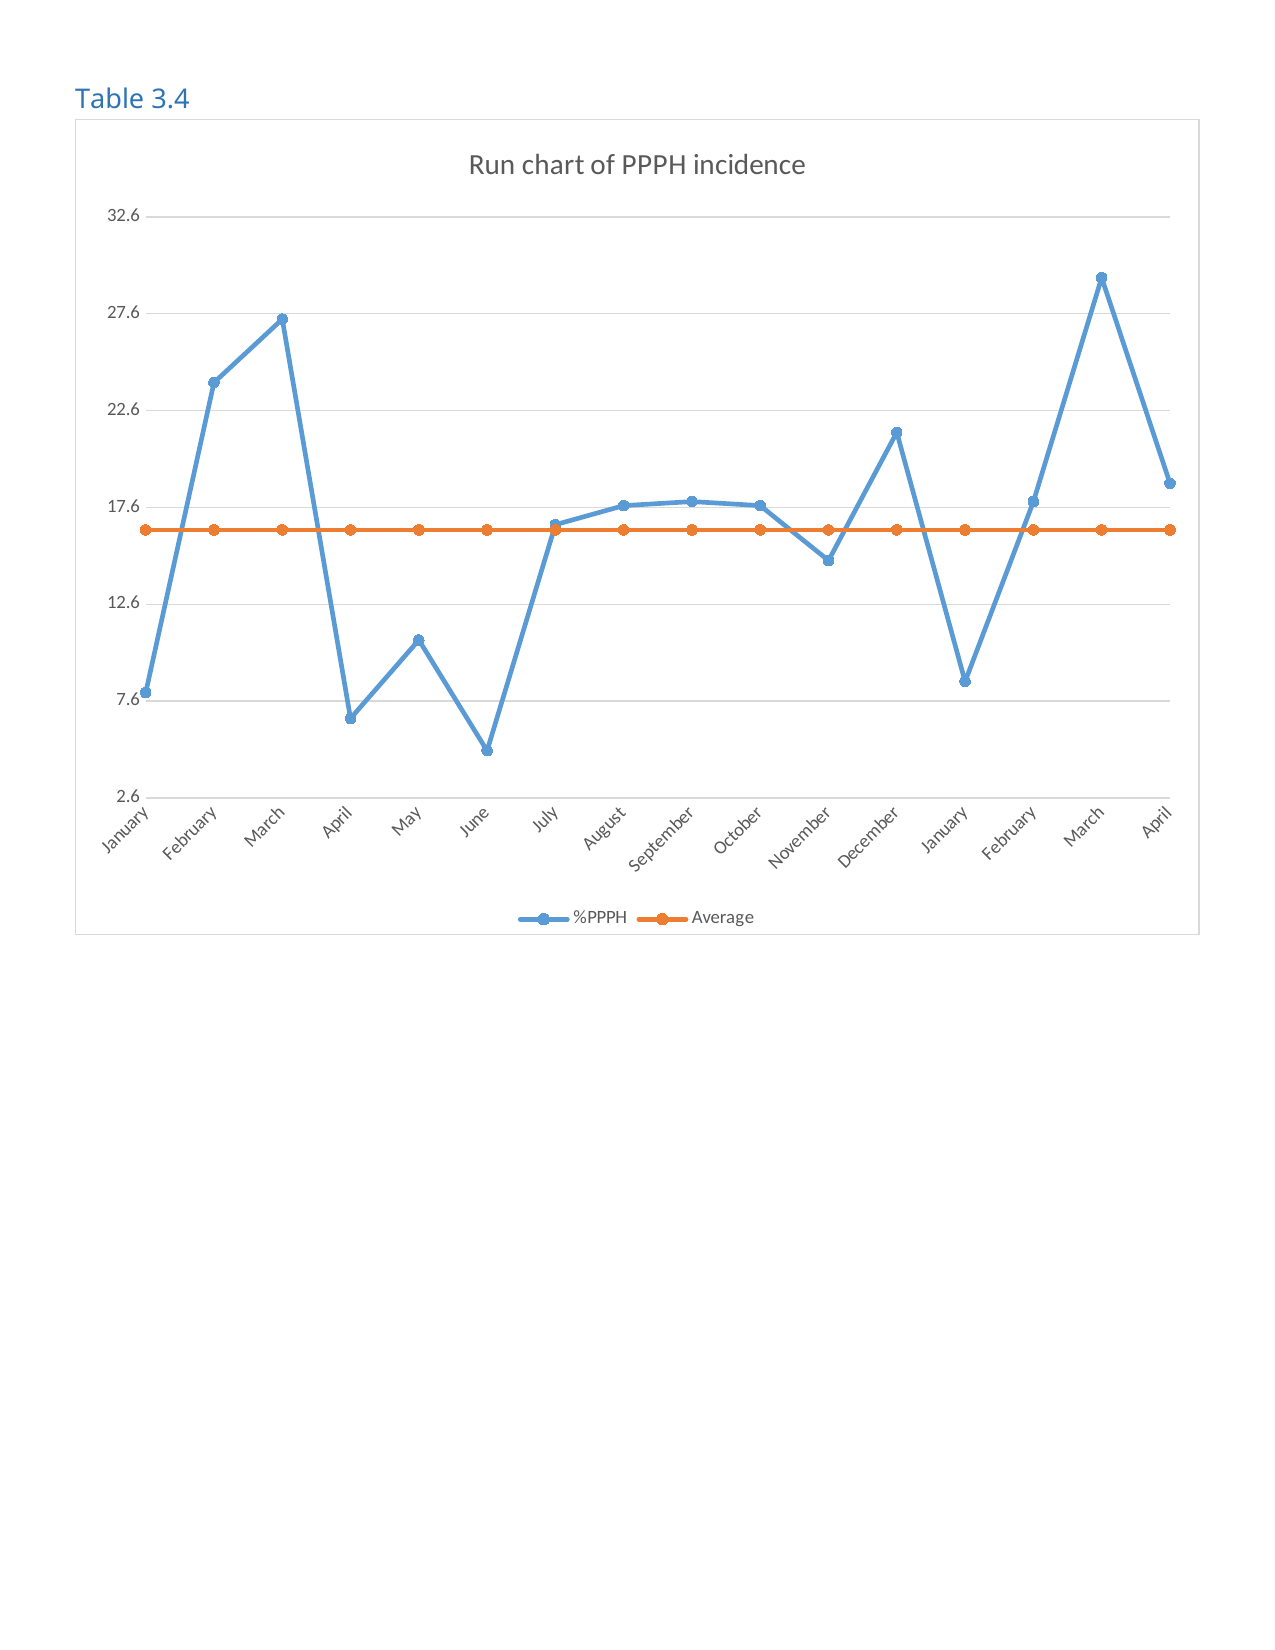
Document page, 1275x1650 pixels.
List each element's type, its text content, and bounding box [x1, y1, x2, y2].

subtitle Table 3.4 [75, 79, 1200, 116]
